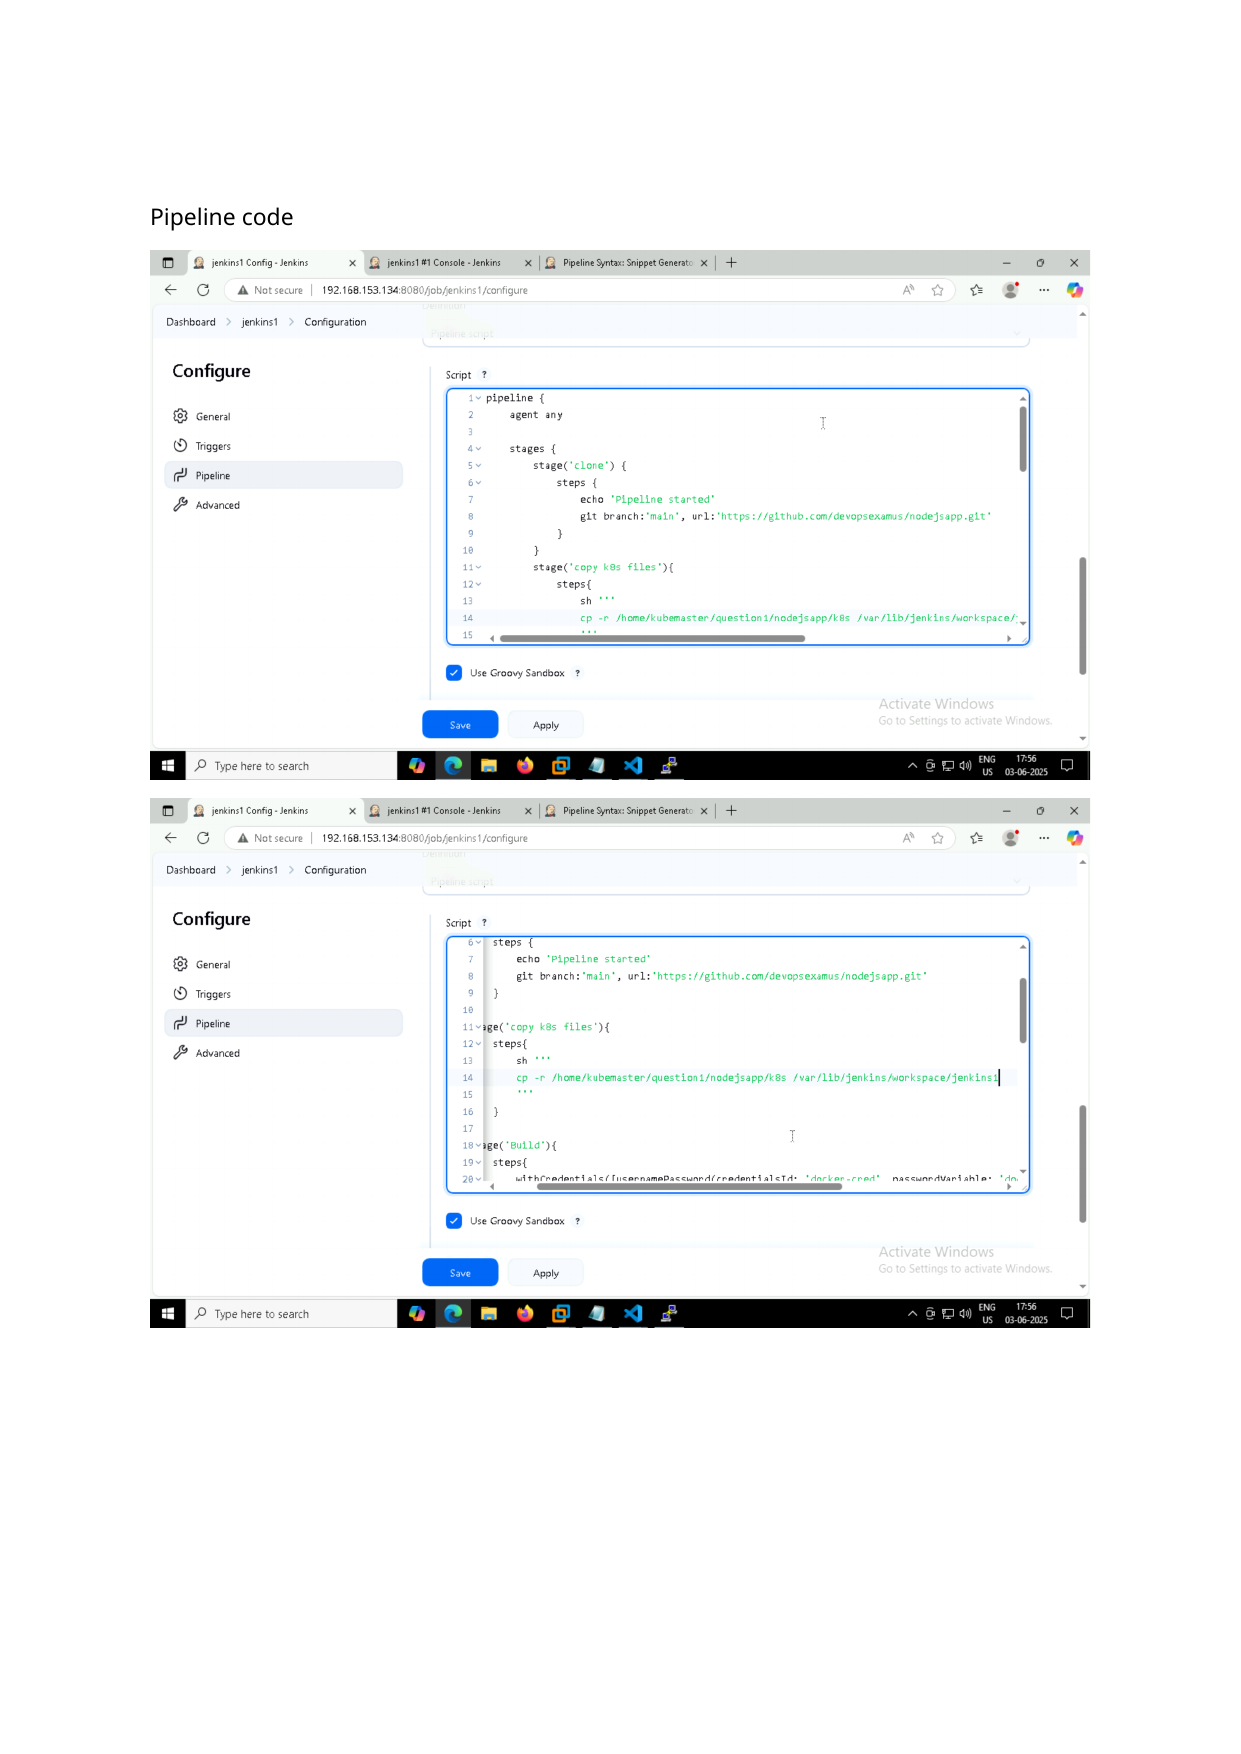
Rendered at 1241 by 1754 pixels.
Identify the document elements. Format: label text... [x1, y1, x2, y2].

text Pipeline code [150, 200, 1090, 232]
picture [150, 798, 1091, 1328]
picture [150, 250, 1091, 780]
